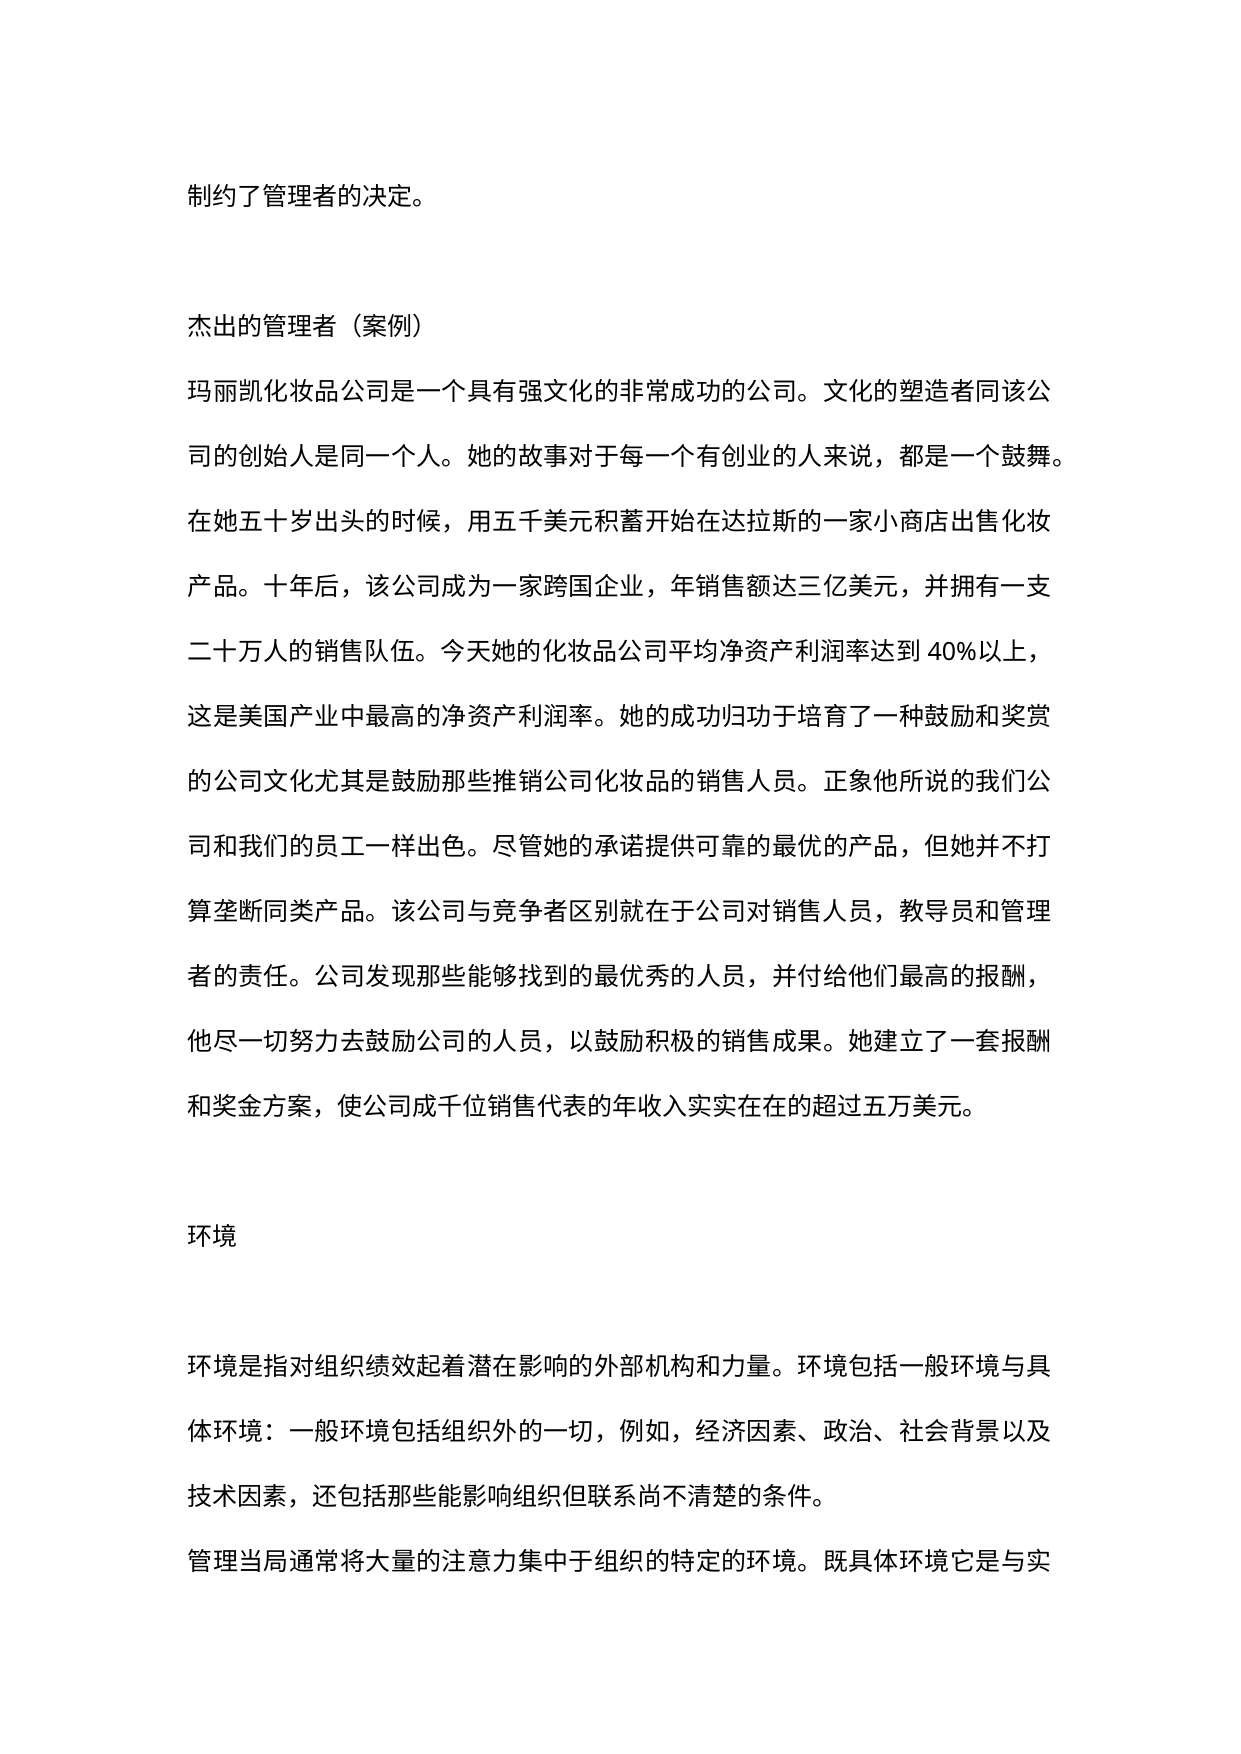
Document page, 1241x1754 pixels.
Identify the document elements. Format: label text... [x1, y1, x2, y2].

text 杰出的管理者（案例） [187, 292, 1053, 357]
text 玛丽凯化妆品公司是一个具有强文化的非常成功的公司。文化的塑造者同该公司的创始人是同一个人。她的故事对于每一个有创业的人来说，都是一个鼓舞。在她五十岁出头的时候，用五千美元积蓄开始在达拉斯的一家小商店出售化妆产品。十年后，该公司成为一家跨国企业，年销售额达三亿美元，并拥有一支二十万人的销售队伍。今天她的化妆品公司平均净资产利润率达到40%以上，这是美国产业中最高的净资产利润率。她的成功归功于培育了一种鼓励和奖赏的公司文化尤其是鼓励那些推销公司化妆品的销售人员。正象他所说的我们公司和我们的员工一样出色。尽管她的承诺提供可靠的最优的产品，但她并不打算垄断同类产品。该公司与竞争者区别就在于公司对销售人员，教导员和管理者的责任。公司发现那些能够找到的最优秀的人员，并付给他们最高的报酬，他尽一切努力去鼓励公司的人员，以鼓励积极的销售成果。她建立了一套报酬和奖金方案，使公司成千位销售代表的年收入实实在在的超过五万美元。 [187, 357, 1053, 1137]
text 环境是指对组织绩效起着潜在影响的外部机构和力量。环境包括一般环境与具体环境：一般环境包括组织外的一切，例如，经济因素、政治、社会背景以及技术因素，还包括那些能影响组织但联系尚不清楚的条件。 [187, 1332, 1053, 1527]
text 环境 [187, 1202, 1053, 1267]
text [187, 1527, 1053, 1592]
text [187, 162, 1053, 227]
